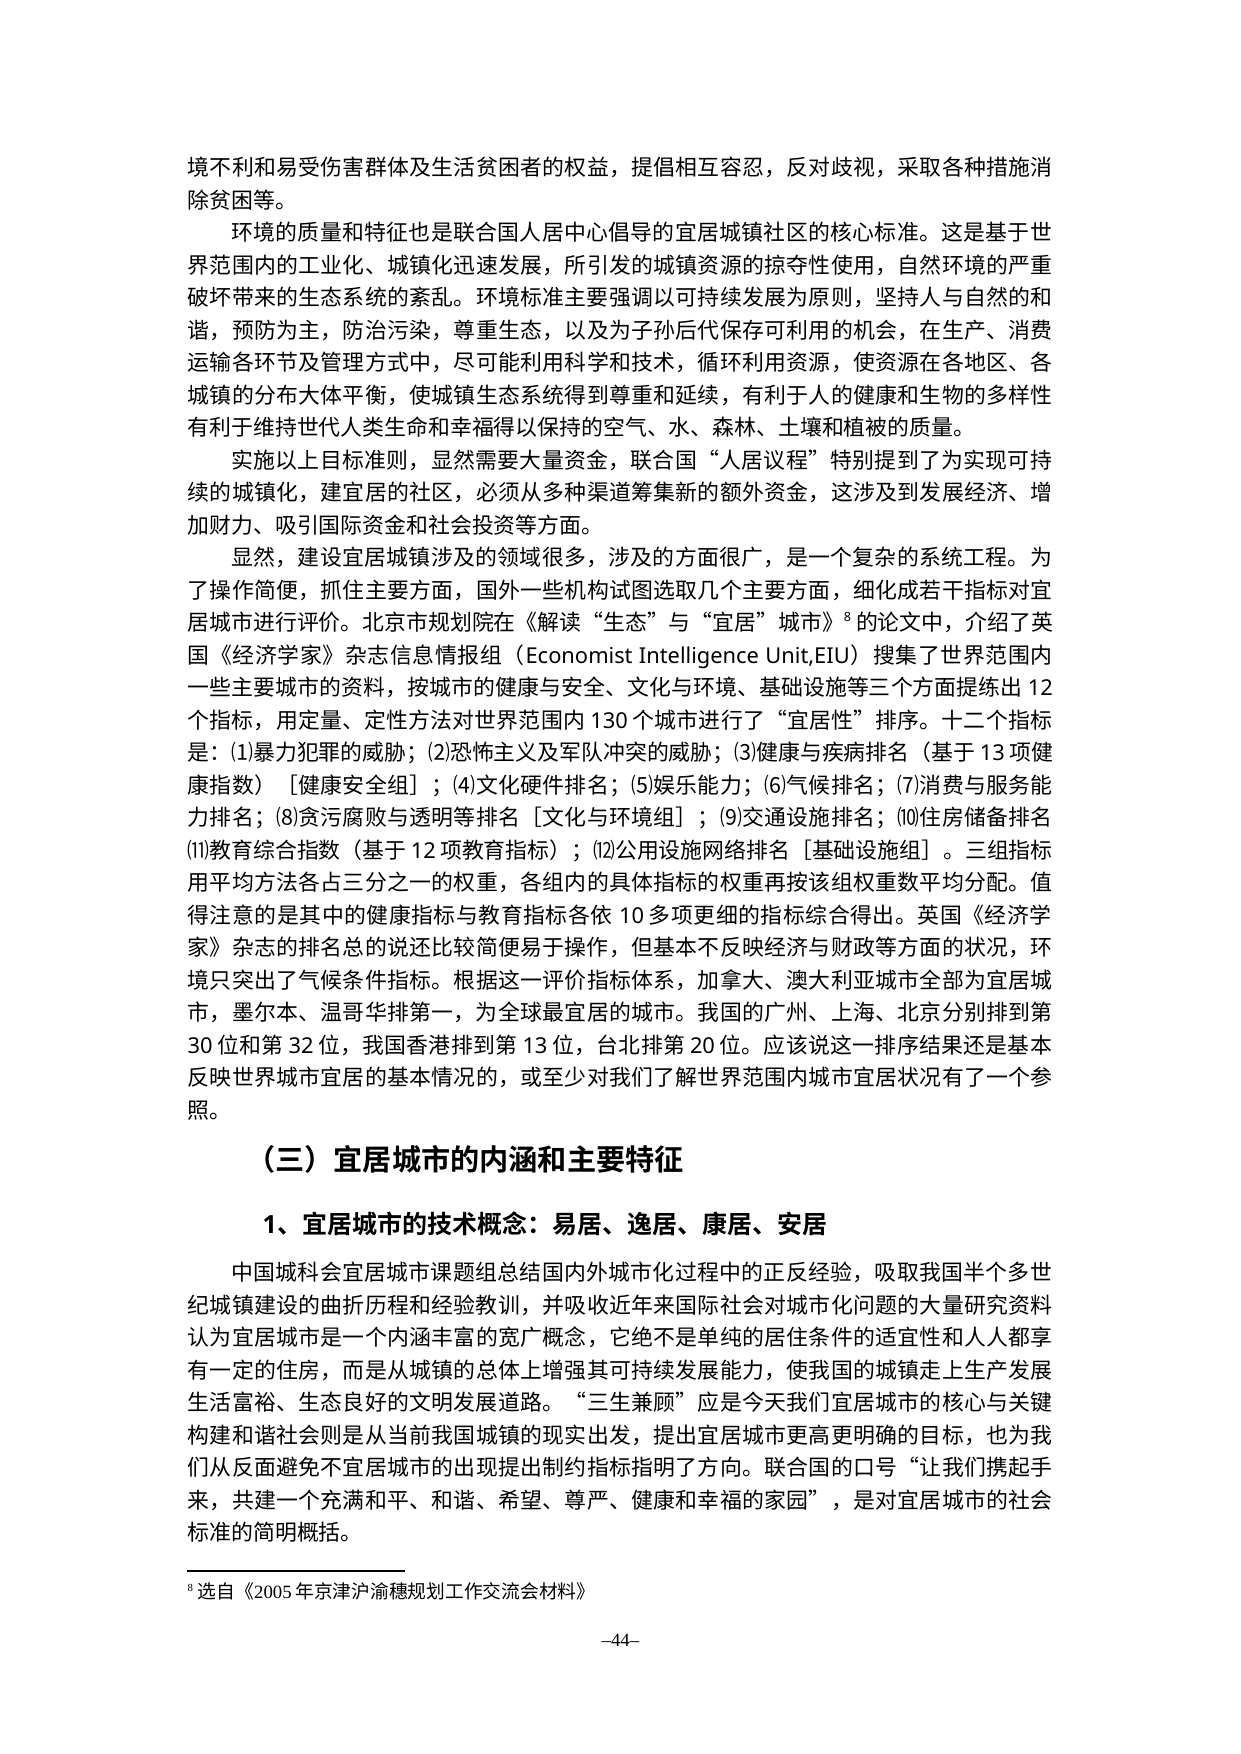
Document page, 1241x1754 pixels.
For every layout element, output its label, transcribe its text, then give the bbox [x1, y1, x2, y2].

text 显然，建设宜居城镇涉及的领域很多，涉及的方面很广，是一个复杂的系统工程。为了操作简便，抓住主要方面，国外一些机构试图选取几个主要方面，细化成若干指标对宜居城市进行评价。北京市规划院在《解读“生态”与“宜居”城市》 的论文中，介绍了英国《经济学家》杂志信息情报组（Economist Intelligence Unit,EIU）搜集了世界范围内一些主要城市的资料，按城市的健康与安全、文化与环境、基础设施等三个方面提练出12个指标，用定量、定性方法对世界范围内130个城市进行了“宜居性”排序。十二个指标是：⑴暴力犯罪的威胁；⑵恐怖主义及军队冲突的威胁；⑶健康与疾病排名（基于13项健康指数）［健康安全组］；⑷文化硬件排名；⑸娱乐能力；⑹气候排名；⑺消费与服务能力排名；⑻贪污腐败与透明等排名［文化与环境组］；⑼交通设施排名；⑽住房储备排名；⑾教育综合指数（基于12项教育指标）；⑿公用设施网络排名［基础设施组］。三组指标用平均方法各占三分之一的权重，各组内的具体指标的权重再按该组权重数平均分配。值得注意的是其中的健康指标与教育指标各依10多项更细的指标综合得出。英国《经济学家》杂志的排名总的说还比较简便易于操作，但基本不反映经济与财政等方面的状况，环境只突出了气候条件指标。根据这一评价指标体系，加拿大、澳大利亚城市全部为宜居城市，墨尔本、温哥华排第一，为全球最宜居的城市。我国的广州、上海、北京分别排到第30位和第32位，我国香港排到第13位，台北排第20位。应该说这一排序结果还是基本反映世界城市宜居的基本情况的，或至少对我们了解世界范围内城市宜居状况有了一个参照。 [187, 540, 1053, 1125]
text 1、宜居城市的技术概念：易居、逸居、康居、安居 [187, 1190, 1053, 1255]
text （三）宜居城市的内涵和主要特征 [187, 1125, 1053, 1190]
text 中国城科会宜居城市课题组总结国内外城市化过程中的正反经验，吸取我国半个多世纪城镇建设的曲折历程和经验教训，并吸收近年来国际社会对城市化问题的大量研究资料，认为宜居城市是一个内涵丰富的宽广概念，它绝不是单纯的居住条件的适宜性和人人都享有一定的住房，而是从城镇的总体上增强其可持续发展能力，使我国的城镇走上生产发展、生活富裕、生态良好的文明发展道路。“三生兼顾”应是今天我们宜居城市的核心与关键。构建和谐社会则是从当前我国城镇的现实出发，提出宜居城市更高更明确的目标，也为我们从反面避免不宜居城市的出现提出制约指标指明了方向。联合国的口号“让我们携起手来，共建一个充满和平、和谐、希望、尊严、健康和幸福的家园”，是对宜居城市的社会标准的简明概括。 [187, 1255, 1053, 1547]
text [187, 150, 1053, 215]
text 实施以上目标准则，显然需要大量资金，联合国“人居议程”特别提到了为实现可持续的城镇化，建宜居的社区，必须从多种渠道筹集新的额外资金，这涉及到发展经济、增加财力、吸引国际资金和社会投资等方面。 [187, 442, 1053, 540]
text 环境的质量和特征也是联合国人居中心倡导的宜居城镇社区的核心标准。这是基于世界范围内的工业化、城镇化迅速发展，所引发的城镇资源的掠夺性使用，自然环境的严重破坏带来的生态系统的紊乱。环境标准主要强调以可持续发展为原则，坚持人与自然的和谐，预防为主，防治污染，尊重生态，以及为子孙后代保存可利用的机会，在生产、消费、运输各环节及管理方式中，尽可能利用科学和技术，循环利用资源，使资源在各地区、各城镇的分布大体平衡，使城镇生态系统得到尊重和延续，有利于人的健康和生物的多样性，有利于维持世代人类生命和幸福得以保持的空气、水、森林、土壤和植被的质量。 [187, 215, 1053, 442]
